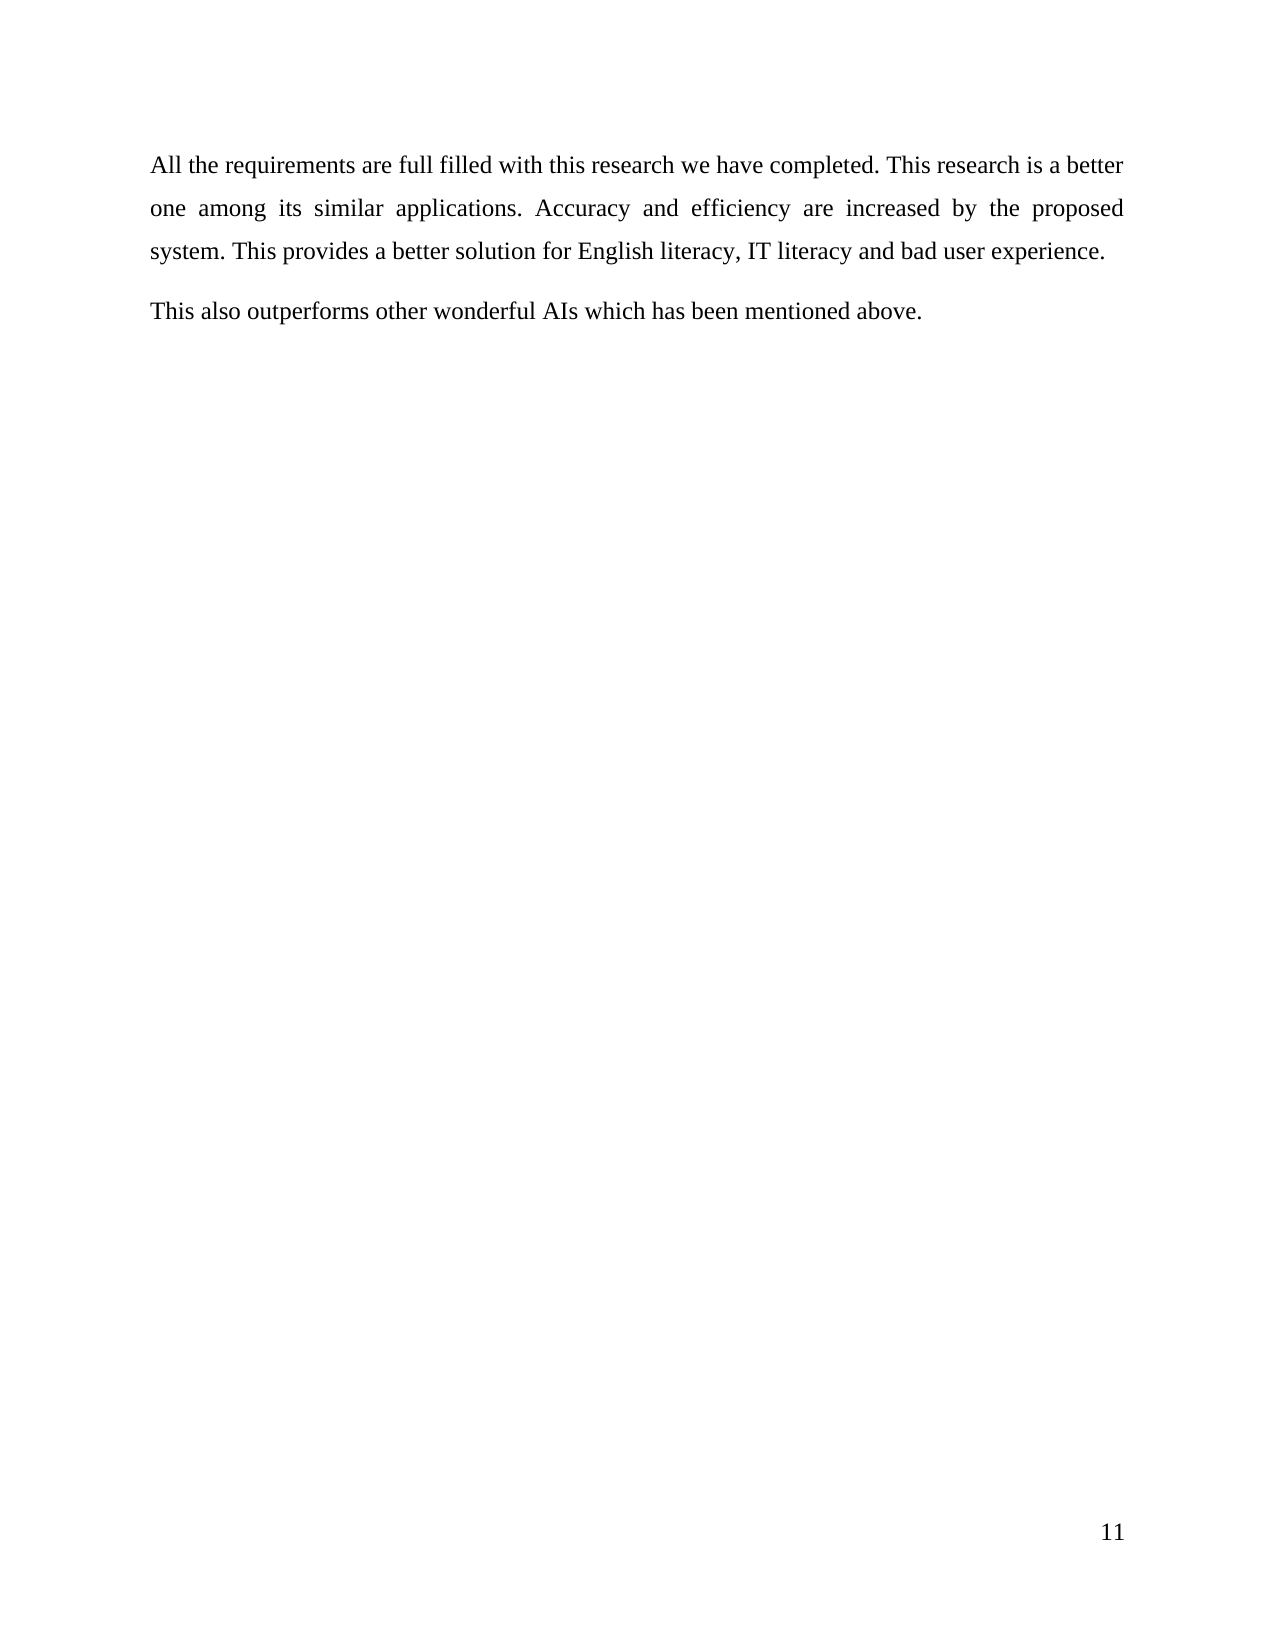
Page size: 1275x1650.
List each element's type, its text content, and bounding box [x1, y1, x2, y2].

text All the requirements are full filled with this research we have completed. This research is a better one among its similar applications. Accuracy and efficiency are increased by the proposed system. This provides a better solution for English literacy, IT literacy and bad user experience. [150, 150, 1125, 265]
text This also outperforms other wonderful AIs which has been mentioned above. [150, 296, 1125, 325]
